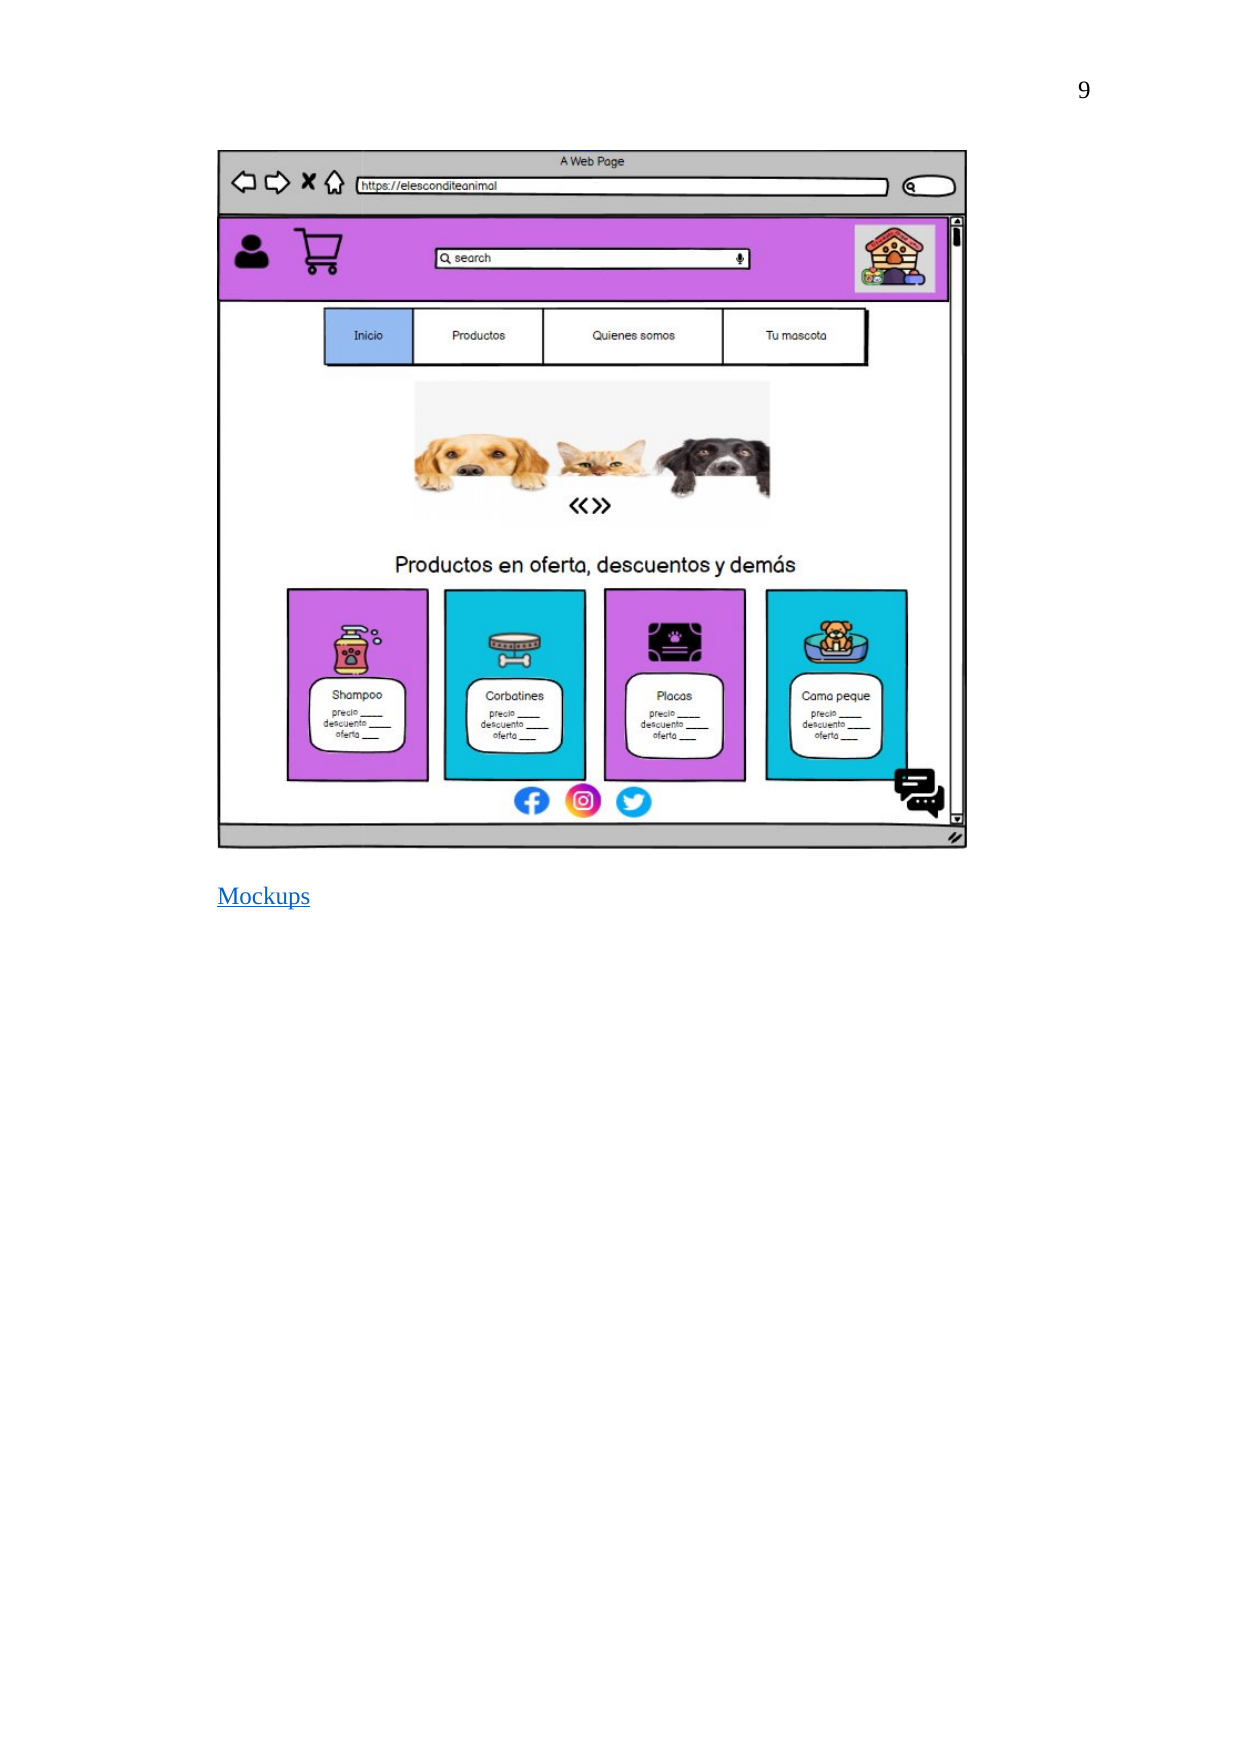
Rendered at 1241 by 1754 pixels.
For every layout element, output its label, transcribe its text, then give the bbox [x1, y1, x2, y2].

picture [217, 150, 968, 850]
text Mockups [187, 881, 1090, 910]
